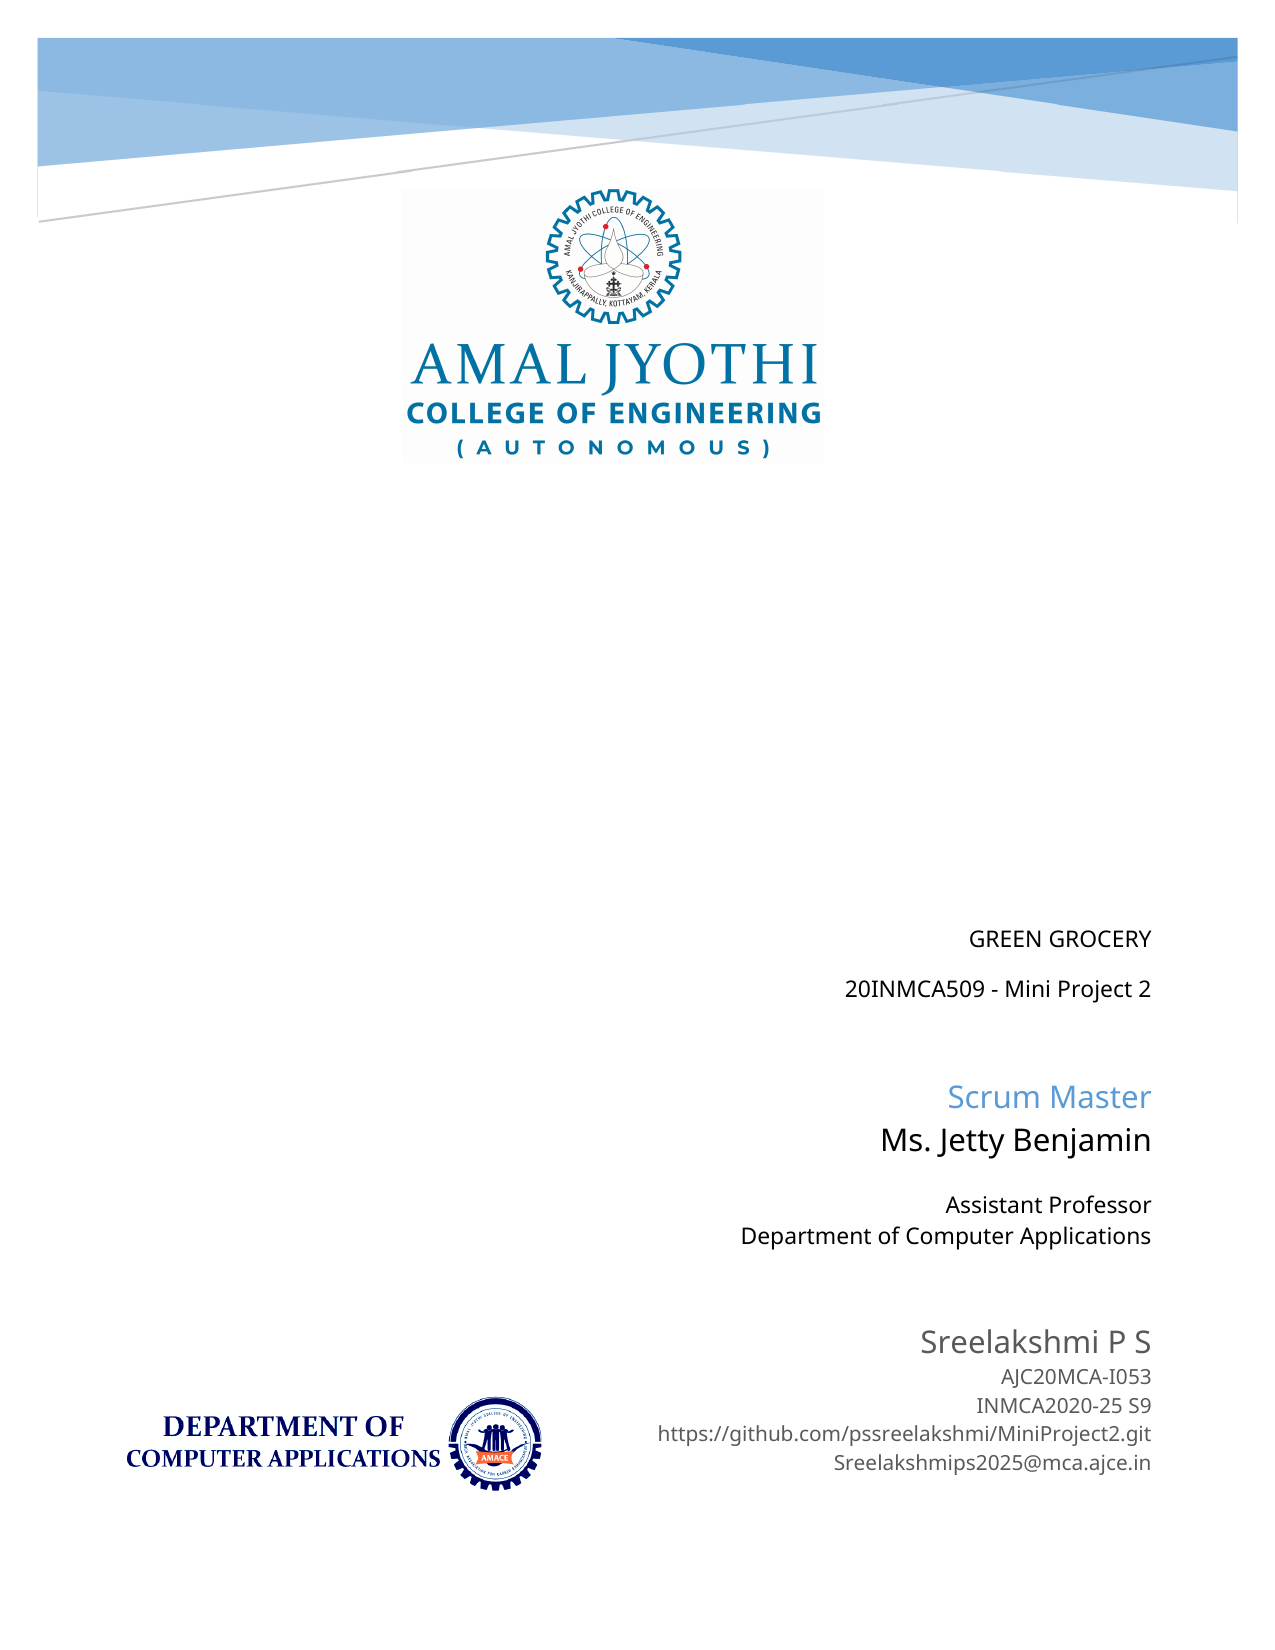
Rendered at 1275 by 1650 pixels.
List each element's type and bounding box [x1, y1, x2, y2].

picture [127, 1396, 542, 1491]
picture [37, 37, 1238, 463]
